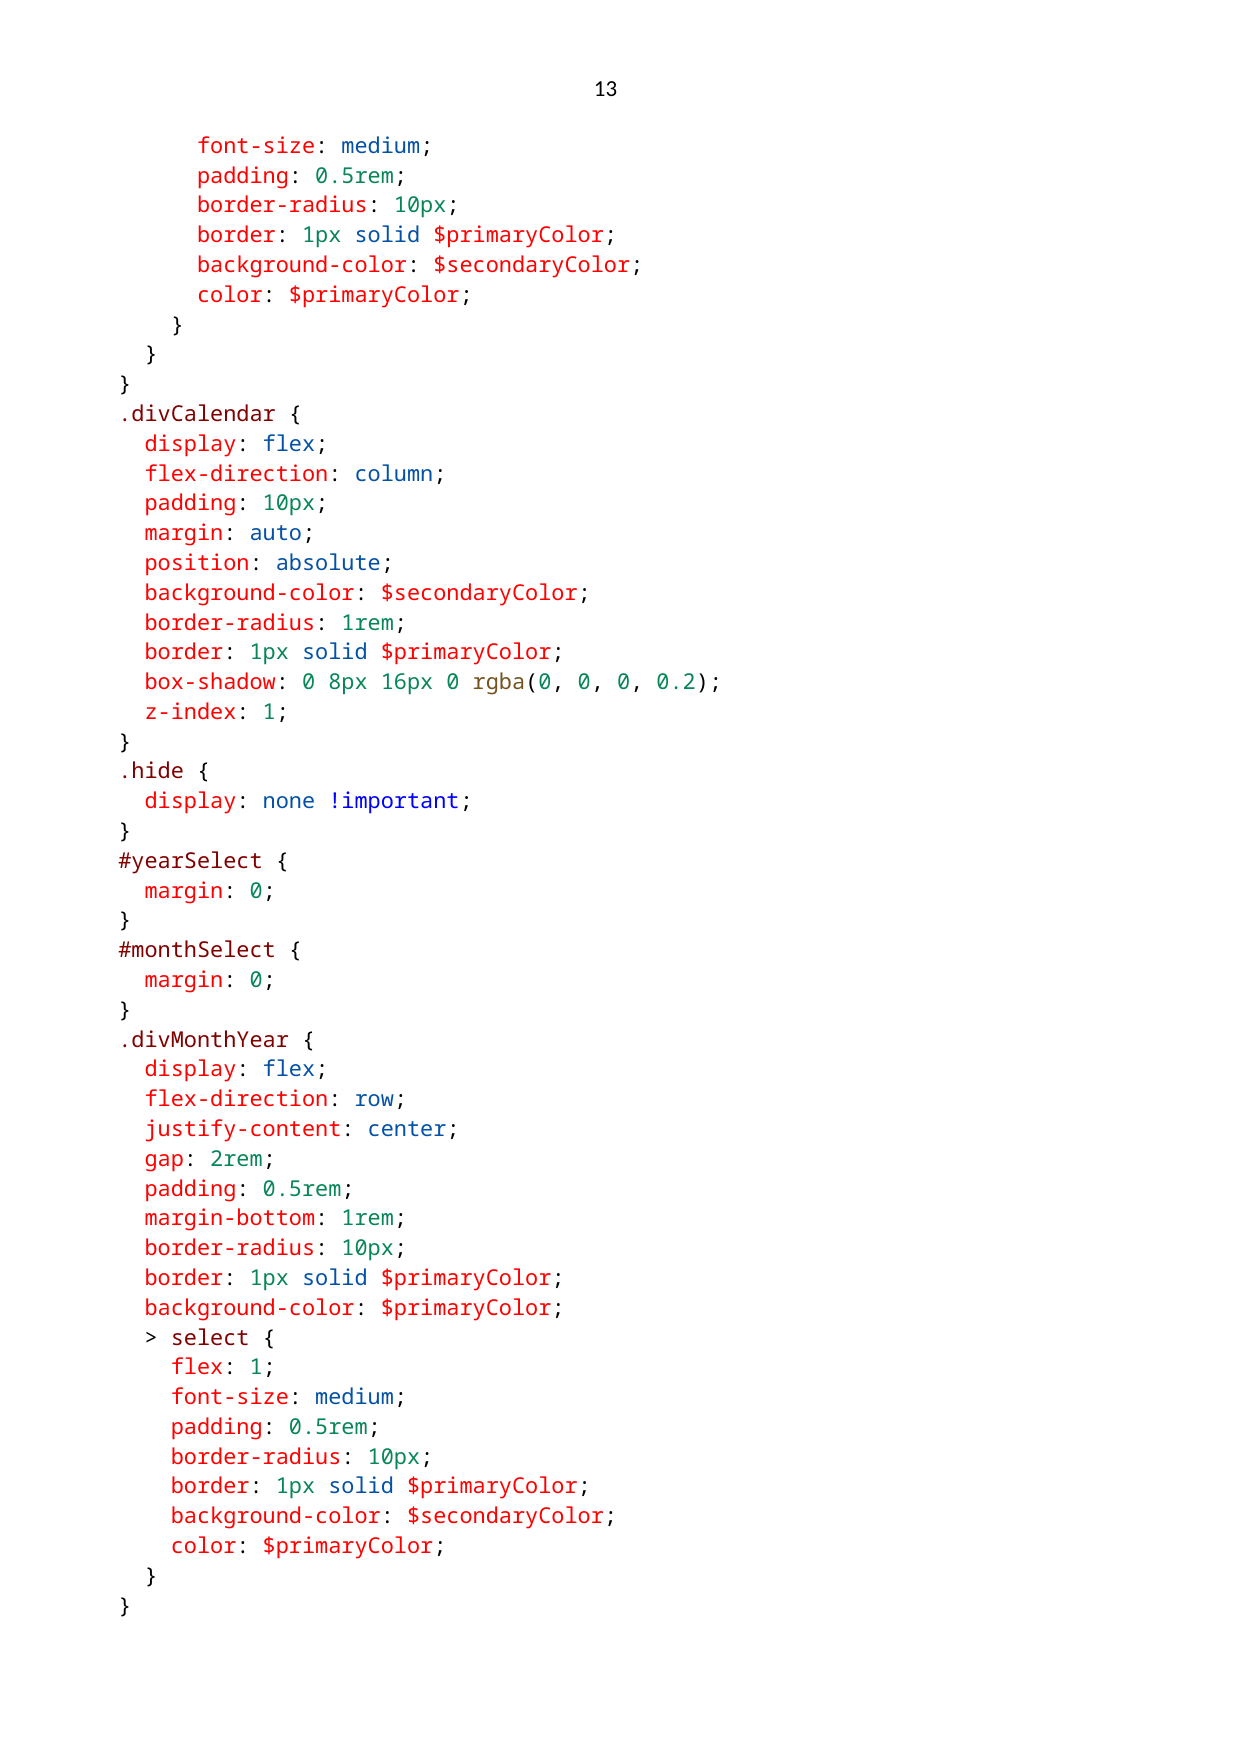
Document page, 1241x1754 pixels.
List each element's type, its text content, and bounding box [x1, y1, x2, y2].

text border: 1px solid $primaryColor; [118, 636, 1152, 666]
text margin-bottom: 1rem; [118, 1202, 1152, 1232]
text .divMonthYear { [118, 1024, 1152, 1053]
text margin: 0; [118, 964, 1152, 994]
text } [118, 904, 1152, 934]
text } [118, 368, 1152, 398]
text border: 1px solid $primaryColor; [118, 219, 1152, 249]
text flex-direction: column; [118, 458, 1152, 487]
text border-radius: 10px; [118, 1441, 1152, 1471]
text } [118, 1590, 1152, 1619]
text } [118, 1560, 1152, 1590]
text justify-content: center; [118, 1113, 1152, 1143]
text > select { [118, 1322, 1152, 1351]
text font-size: medium; [118, 130, 1152, 160]
text } [118, 815, 1152, 845]
text background-color: $secondaryColor; [118, 577, 1152, 607]
text box-shadow: 0 8px 16px 0 rgba(0, 0, 0, 0.2); [118, 666, 1152, 696]
text position: absolute; [118, 547, 1152, 577]
text display: flex; [118, 1053, 1152, 1083]
text border-radius: 10px; [118, 189, 1152, 219]
text color: $primaryColor; [118, 279, 1152, 309]
text padding: 0.5rem; [118, 1411, 1152, 1441]
text z-index: 1; [118, 696, 1152, 726]
text .hide { [118, 756, 1152, 785]
text padding: 10px; [118, 487, 1152, 517]
text border: 1px solid $primaryColor; [118, 1471, 1152, 1500]
text } [118, 726, 1152, 756]
text flex-direction: row; [118, 1083, 1152, 1113]
text display: flex; [118, 428, 1152, 458]
text margin: 0; [118, 875, 1152, 904]
text padding: 0.5rem; [118, 1173, 1152, 1202]
text flex: 1; [118, 1351, 1152, 1381]
text border: 1px solid $primaryColor; [118, 1262, 1152, 1292]
text margin: auto; [118, 517, 1152, 547]
text display: none !important; [118, 785, 1152, 815]
text #monthSelect { [118, 934, 1152, 964]
text padding: 0.5rem; [118, 160, 1152, 189]
text #yearSelect { [118, 845, 1152, 875]
text background-color: $secondaryColor; [118, 1500, 1152, 1530]
text gap: 2rem; [118, 1143, 1152, 1173]
text .divCalendar { [118, 398, 1152, 428]
text border-radius: 1rem; [118, 607, 1152, 636]
text } [118, 309, 1152, 338]
text border-radius: 10px; [118, 1232, 1152, 1262]
text font-size: medium; [118, 1381, 1152, 1411]
text color: $primaryColor; [118, 1530, 1152, 1560]
text background-color: $primaryColor; [118, 1292, 1152, 1322]
text } [118, 994, 1152, 1024]
text background-color: $secondaryColor; [118, 249, 1152, 279]
text } [118, 338, 1152, 368]
